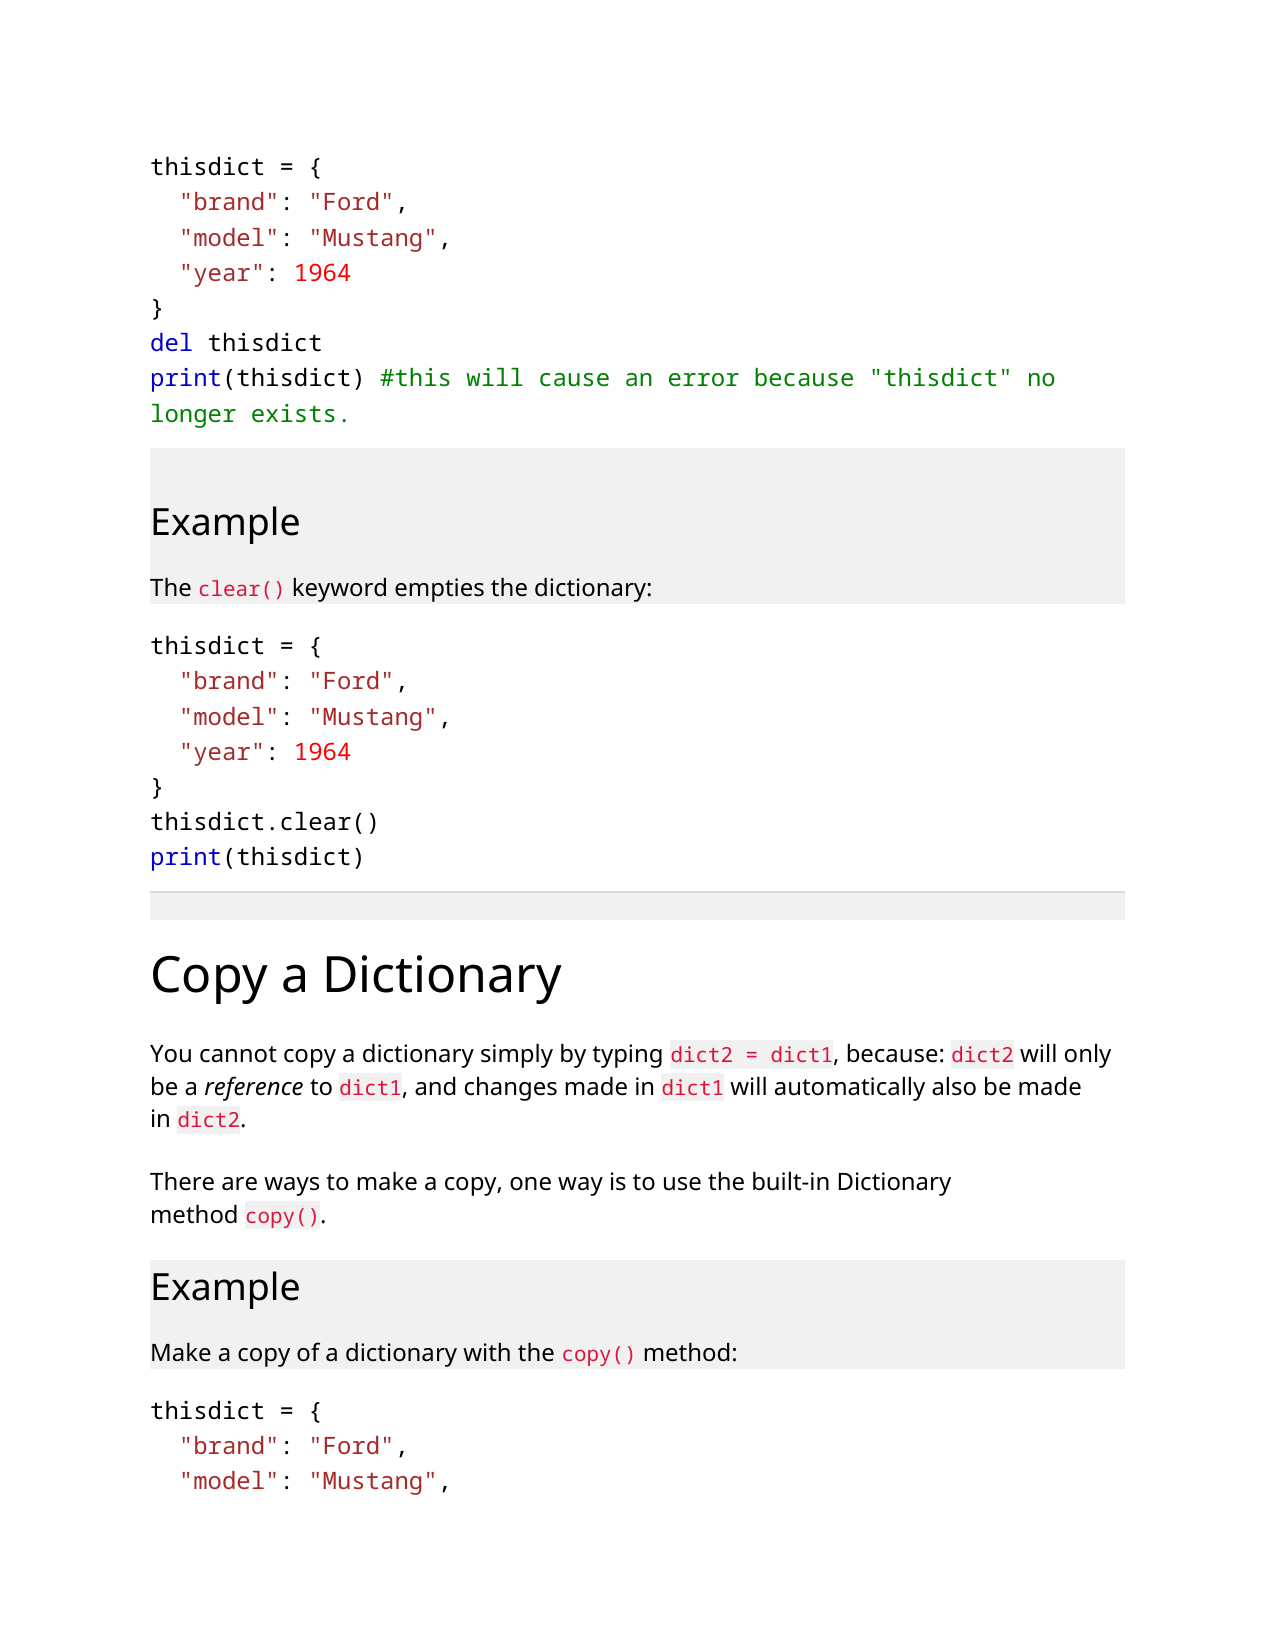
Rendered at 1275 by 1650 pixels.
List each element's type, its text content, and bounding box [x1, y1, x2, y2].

subtitle Copy a Dictionary [150, 939, 1125, 1007]
text The clear() keyword empties the dictionary: [150, 571, 1125, 604]
subtitle Example [150, 1260, 1125, 1311]
text thisdict = { "brand": "Ford", "model": "Mustang", "year": 1964 } thisdict.clear() print(thisdict) [150, 629, 1125, 873]
text There are ways to make a copy, one way is to use the built-in Dictionary method copy(). [150, 1165, 1125, 1230]
text You cannot copy a dictionary simply by typing dict2 = dict1, because: dict2 will only be a reference to dict1, and changes made in dict1 will automatically also be made in dict2. [150, 1037, 1125, 1135]
subtitle Example [150, 495, 1125, 546]
text Make a copy of a dictionary with the copy() method: [150, 1336, 1125, 1369]
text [150, 1394, 1125, 1497]
text thisdict = { "brand": "Ford", "model": "Mustang", "year": 1964 } del thisdict print(thisdict) #this will cause an error because "thisdict" no longer exists. [150, 150, 1125, 429]
